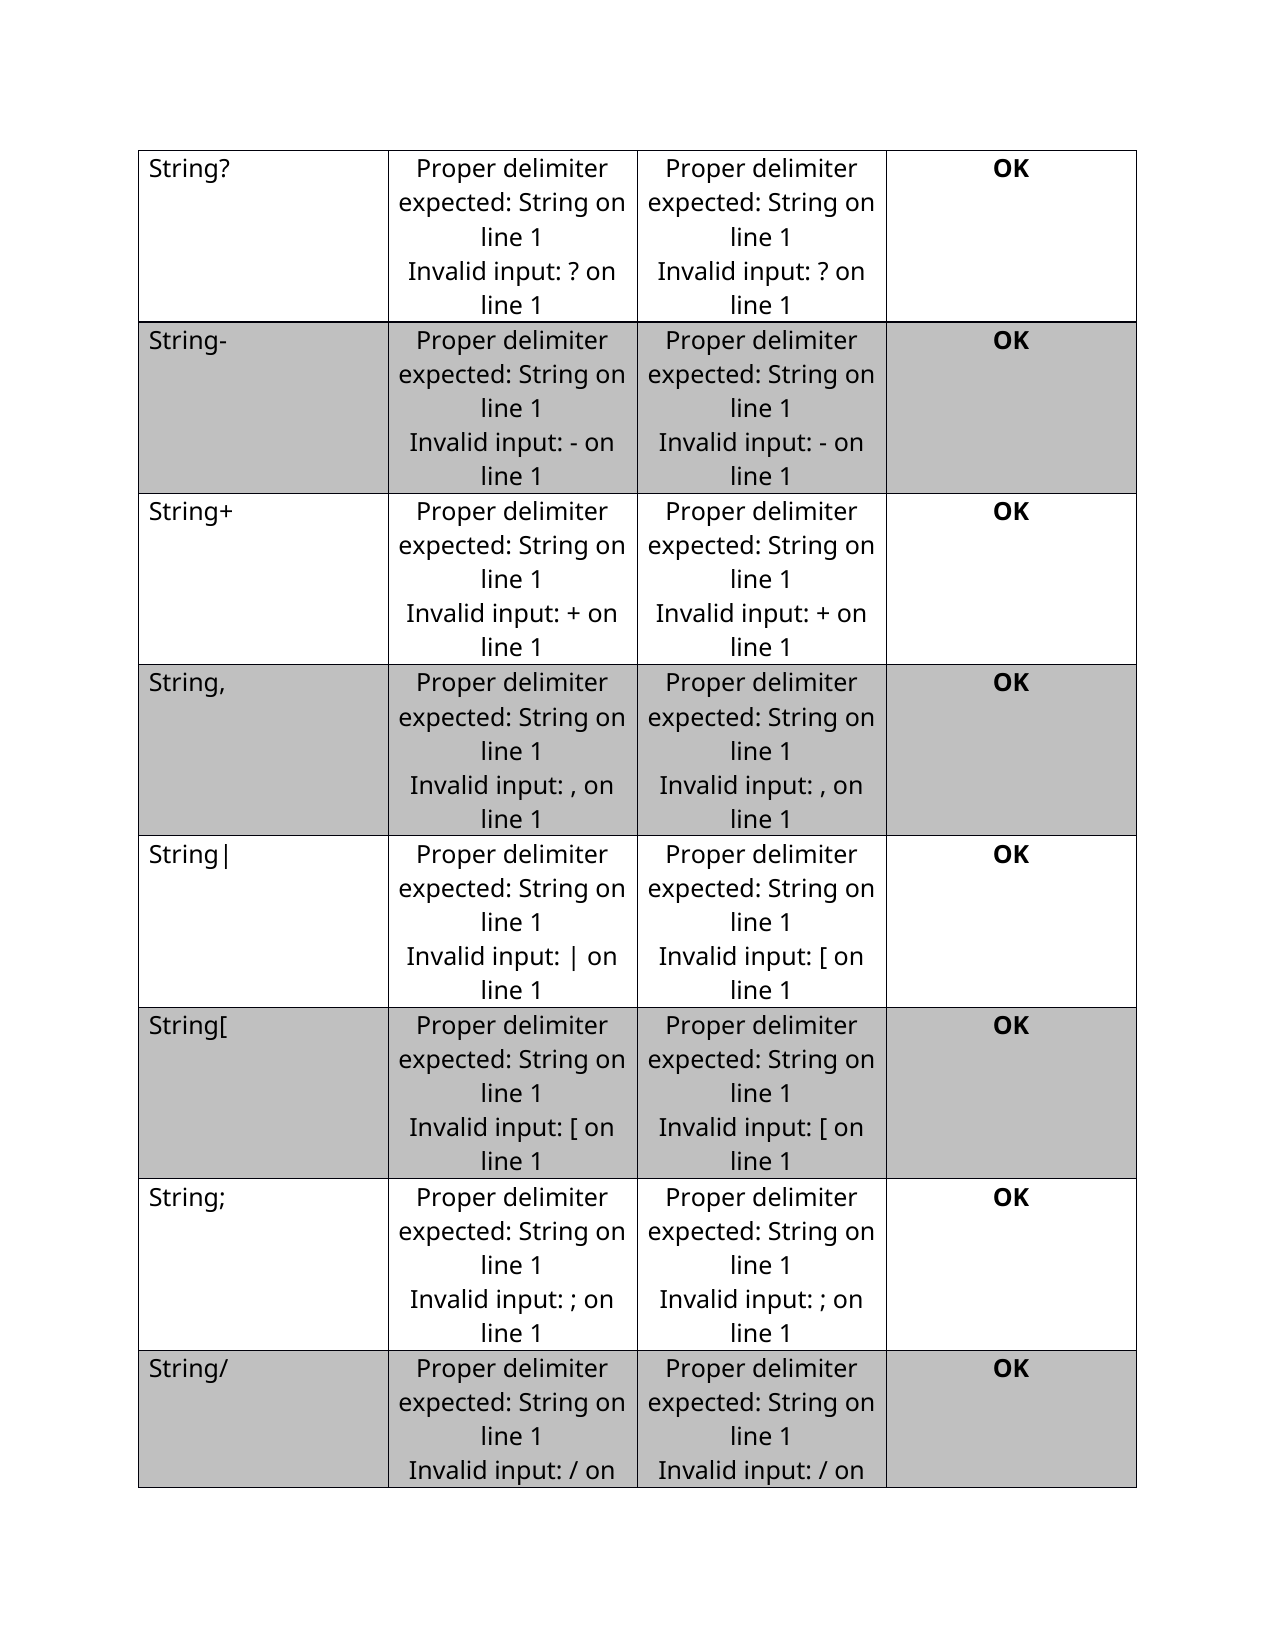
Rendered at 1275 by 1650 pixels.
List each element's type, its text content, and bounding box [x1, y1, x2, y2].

table_cell Proper delimiter expected: String on line 1 Invalid input: - on line 1 [389, 323, 637, 493]
table_cell Proper delimiter expected: String on line 1 Invalid input: / on line 1 [389, 1351, 637, 1487]
table_cell Proper delimiter expected: String on line 1 Invalid input: ; on line 1 [638, 1179, 886, 1349]
table_cell Proper delimiter expected: String on line 1 Invalid input: | on line 1 [389, 836, 637, 1007]
table_cell Proper delimiter expected: String on line 1 Invalid input: , on line 1 [638, 665, 886, 835]
table_cell String[ [139, 1008, 388, 1178]
table_cell String/ [139, 1351, 388, 1487]
table_cell OK [887, 1351, 1136, 1487]
table_cell OK [887, 1179, 1136, 1349]
table_cell Proper delimiter expected: String on line 1 Invalid input: , on line 1 [389, 665, 637, 835]
table_cell String, [139, 665, 388, 835]
table_cell OK [887, 494, 1136, 664]
table_cell String| [139, 836, 388, 1007]
table_cell Proper delimiter expected: String on line 1 Invalid input: + on line 1 [638, 494, 886, 664]
table_cell Proper delimiter expected: String on line 1 Invalid input: [ on line 1 [638, 1008, 886, 1178]
table_cell Proper delimiter expected: String on line 1 Invalid input: ; on line 1 [389, 1179, 637, 1349]
table_cell String- [139, 323, 388, 493]
table_cell String? [139, 151, 388, 321]
table_cell Proper delimiter expected: String on line 1 Invalid input: [ on line 1 [638, 836, 886, 1007]
table_cell Proper delimiter expected: String on line 1 Invalid input: + on line 1 [389, 494, 637, 664]
table_cell String+ [139, 494, 388, 664]
table_cell String; [139, 1179, 388, 1349]
table_cell Proper delimiter expected: String on line 1 Invalid input: [ on line 1 [389, 1008, 637, 1178]
table_cell OK [887, 1008, 1136, 1178]
table_cell Proper delimiter expected: String on line 1 Invalid input: / on line 1 [638, 1351, 886, 1487]
table_cell OK [887, 836, 1136, 1007]
table_cell OK [887, 151, 1136, 321]
table_cell OK [887, 665, 1136, 835]
table_cell Proper delimiter expected: String on line 1 Invalid input: ? on line 1 [389, 151, 637, 321]
table_cell OK [887, 323, 1136, 493]
table_cell Proper delimiter expected: String on line 1 Invalid input: ? on line 1 [638, 151, 886, 321]
table_cell Proper delimiter expected: String on line 1 Invalid input: - on line 1 [638, 323, 886, 493]
